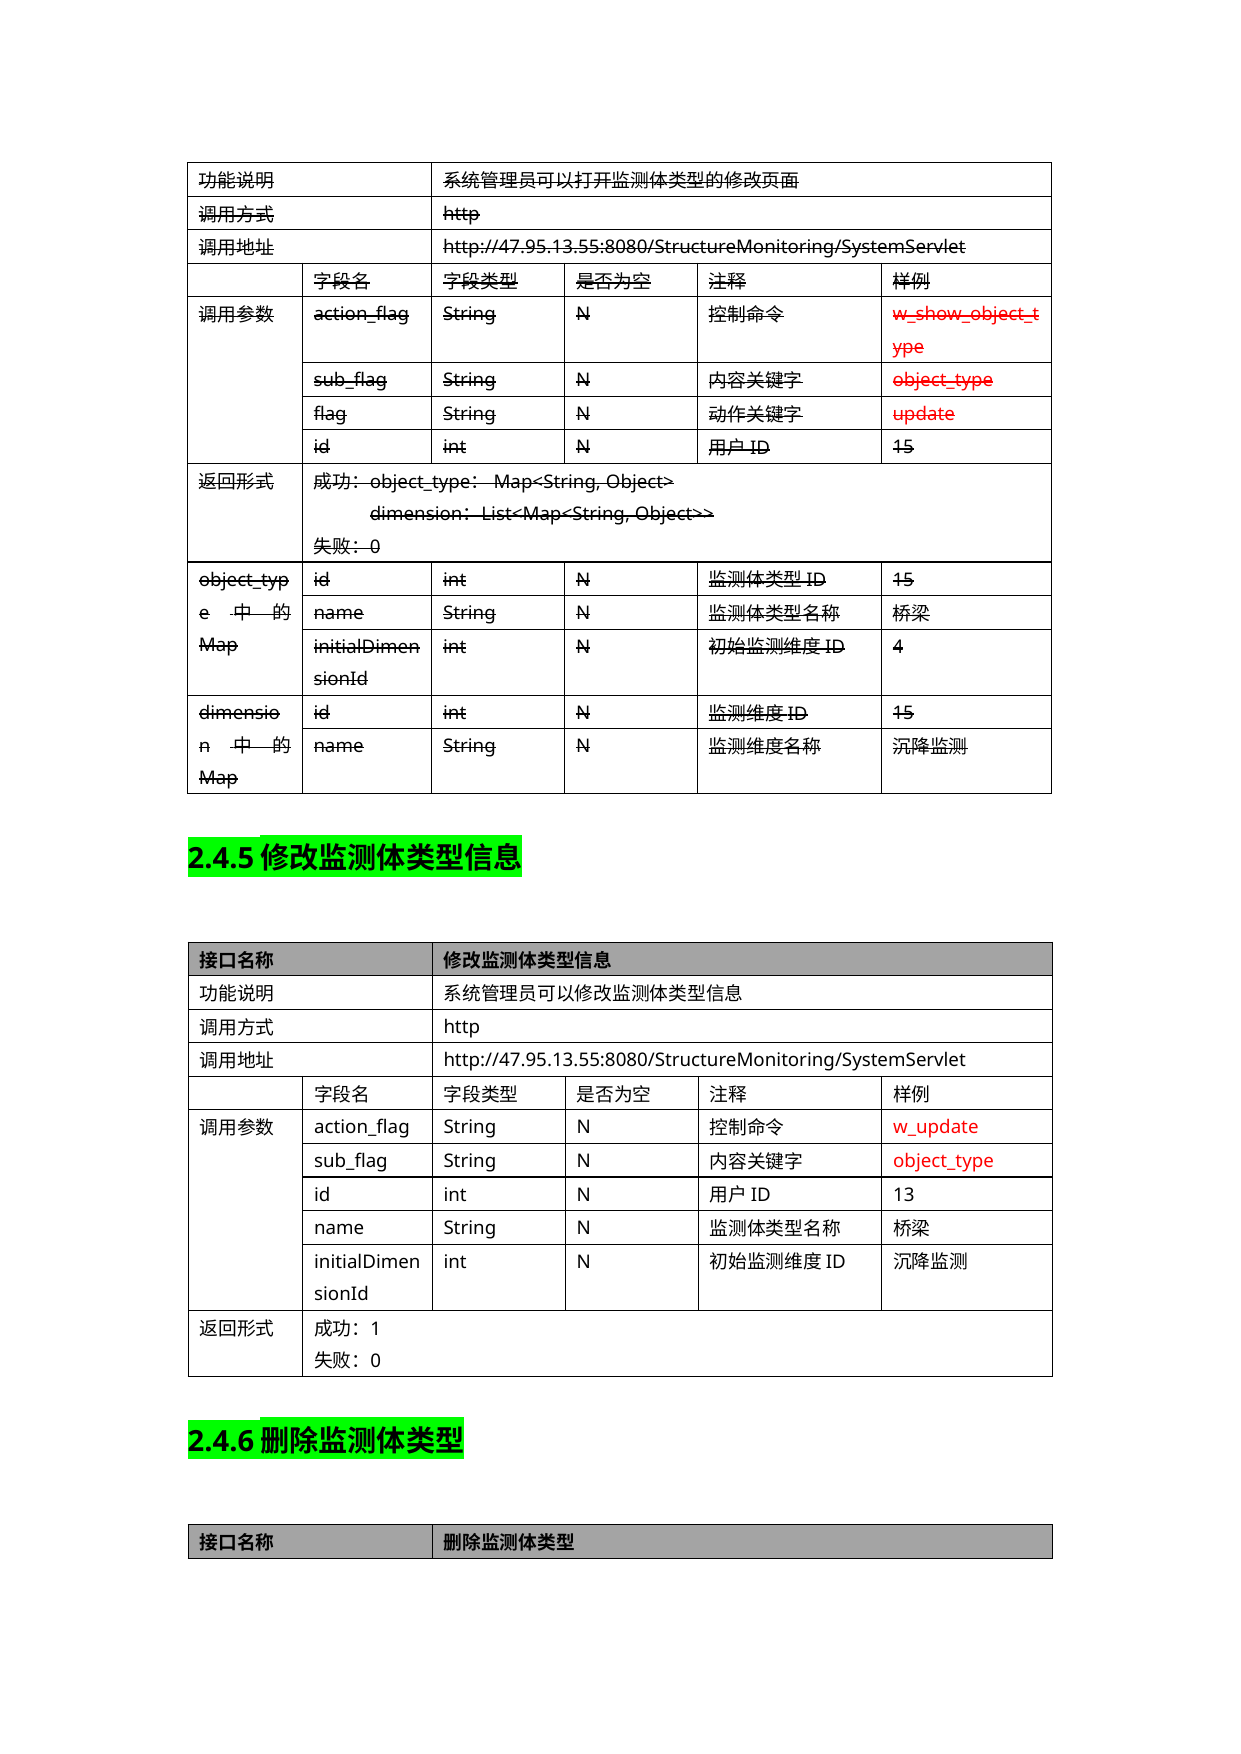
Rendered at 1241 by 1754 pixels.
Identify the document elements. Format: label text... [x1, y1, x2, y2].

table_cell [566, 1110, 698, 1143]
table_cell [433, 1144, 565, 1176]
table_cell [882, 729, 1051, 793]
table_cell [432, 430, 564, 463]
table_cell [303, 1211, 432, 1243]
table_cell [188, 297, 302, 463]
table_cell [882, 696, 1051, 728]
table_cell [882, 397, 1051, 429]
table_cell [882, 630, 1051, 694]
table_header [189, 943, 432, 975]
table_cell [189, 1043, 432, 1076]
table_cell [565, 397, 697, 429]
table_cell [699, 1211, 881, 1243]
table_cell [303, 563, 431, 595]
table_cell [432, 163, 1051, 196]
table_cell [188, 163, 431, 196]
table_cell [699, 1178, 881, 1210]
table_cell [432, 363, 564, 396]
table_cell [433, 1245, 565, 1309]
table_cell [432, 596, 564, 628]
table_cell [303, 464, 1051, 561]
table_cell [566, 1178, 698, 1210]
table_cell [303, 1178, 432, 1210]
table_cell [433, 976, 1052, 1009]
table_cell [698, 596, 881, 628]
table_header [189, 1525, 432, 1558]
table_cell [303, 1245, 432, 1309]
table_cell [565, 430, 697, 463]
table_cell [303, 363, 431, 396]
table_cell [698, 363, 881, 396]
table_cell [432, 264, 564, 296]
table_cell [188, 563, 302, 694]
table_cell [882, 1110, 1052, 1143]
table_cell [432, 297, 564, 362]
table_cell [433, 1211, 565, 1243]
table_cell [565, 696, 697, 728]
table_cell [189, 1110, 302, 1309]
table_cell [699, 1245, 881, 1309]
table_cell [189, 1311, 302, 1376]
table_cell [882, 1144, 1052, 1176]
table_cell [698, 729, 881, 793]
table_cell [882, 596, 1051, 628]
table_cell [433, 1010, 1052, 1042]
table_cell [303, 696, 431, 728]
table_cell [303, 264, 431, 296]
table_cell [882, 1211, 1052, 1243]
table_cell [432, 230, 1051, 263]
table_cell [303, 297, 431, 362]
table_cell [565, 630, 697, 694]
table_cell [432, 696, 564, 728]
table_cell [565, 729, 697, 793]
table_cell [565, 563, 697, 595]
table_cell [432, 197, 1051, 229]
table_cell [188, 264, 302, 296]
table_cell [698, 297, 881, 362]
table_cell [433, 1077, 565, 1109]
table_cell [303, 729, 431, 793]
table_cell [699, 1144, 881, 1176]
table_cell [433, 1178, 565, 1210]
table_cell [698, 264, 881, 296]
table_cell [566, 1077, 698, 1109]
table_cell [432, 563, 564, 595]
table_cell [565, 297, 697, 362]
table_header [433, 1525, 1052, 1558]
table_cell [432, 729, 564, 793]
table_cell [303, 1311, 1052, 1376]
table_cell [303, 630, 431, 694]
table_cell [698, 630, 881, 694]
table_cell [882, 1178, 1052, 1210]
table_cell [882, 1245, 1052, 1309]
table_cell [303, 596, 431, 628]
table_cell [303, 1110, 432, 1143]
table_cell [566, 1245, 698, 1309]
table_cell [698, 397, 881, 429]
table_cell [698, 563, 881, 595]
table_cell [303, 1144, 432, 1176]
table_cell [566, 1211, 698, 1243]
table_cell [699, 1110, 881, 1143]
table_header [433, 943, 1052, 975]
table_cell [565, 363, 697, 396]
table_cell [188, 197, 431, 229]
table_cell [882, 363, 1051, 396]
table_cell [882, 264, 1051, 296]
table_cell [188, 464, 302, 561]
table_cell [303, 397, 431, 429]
subtitle 2.4.6删除监测体类型 [187, 1406, 1053, 1471]
subtitle 2.4.5修改监测体类型信息 [187, 823, 1053, 888]
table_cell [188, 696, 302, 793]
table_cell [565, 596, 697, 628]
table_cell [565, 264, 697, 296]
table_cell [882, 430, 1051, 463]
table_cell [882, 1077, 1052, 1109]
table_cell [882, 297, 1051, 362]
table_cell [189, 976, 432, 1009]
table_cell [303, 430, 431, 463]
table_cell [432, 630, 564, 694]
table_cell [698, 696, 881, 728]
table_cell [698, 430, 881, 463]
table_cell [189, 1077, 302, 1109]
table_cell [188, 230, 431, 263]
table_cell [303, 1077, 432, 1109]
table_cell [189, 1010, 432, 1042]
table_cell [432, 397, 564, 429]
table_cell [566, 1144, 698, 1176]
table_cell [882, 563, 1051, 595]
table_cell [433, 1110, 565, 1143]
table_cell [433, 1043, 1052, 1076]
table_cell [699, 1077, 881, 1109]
